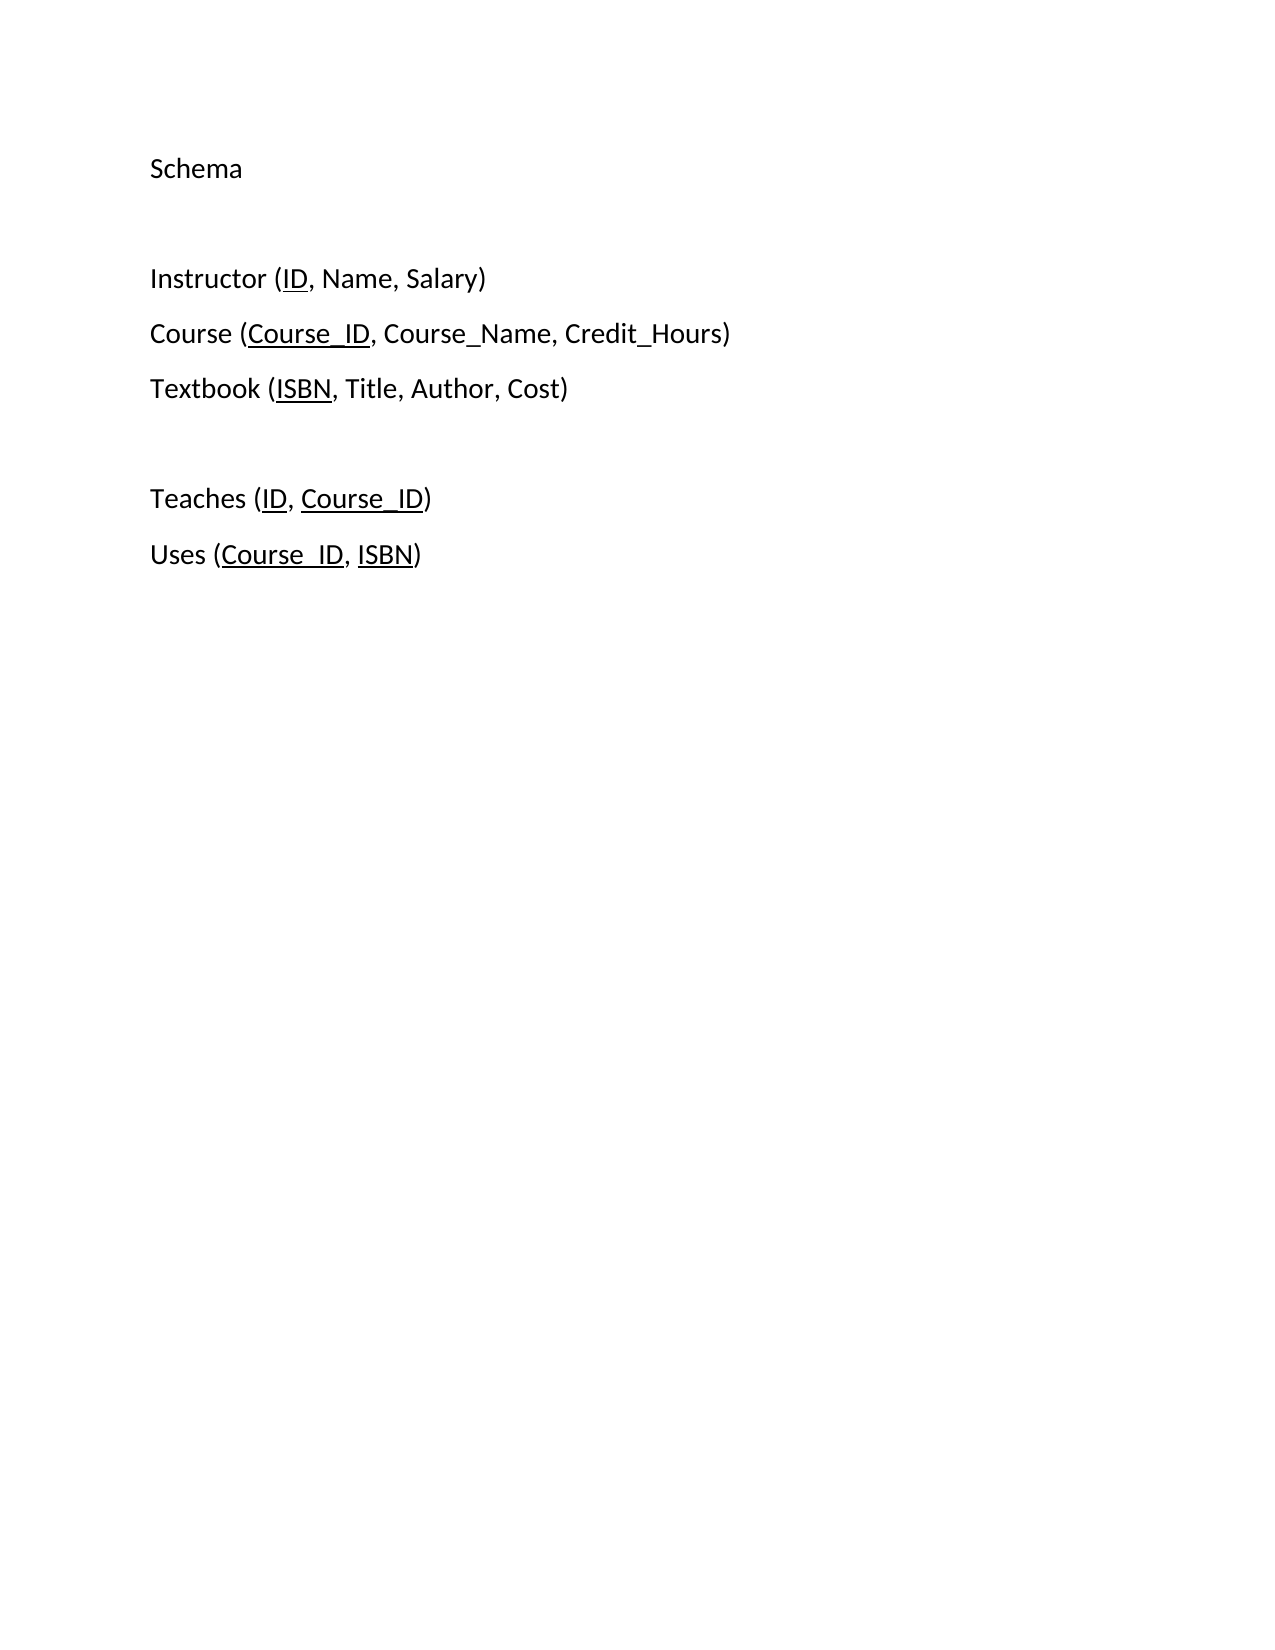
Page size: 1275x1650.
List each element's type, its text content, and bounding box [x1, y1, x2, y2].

text Teaches (ID, Course_ID) [150, 481, 1125, 516]
text Course (Course_ID, Course_Name, Credit_Hours) [150, 315, 1125, 351]
text Uses (Course_ID, ISBN) [150, 536, 1125, 571]
text Textbook (ISBN, Title, Author, Cost) [150, 370, 1125, 406]
text Schema [150, 150, 1125, 186]
text Instructor (ID, Name, Salary) [150, 260, 1125, 296]
